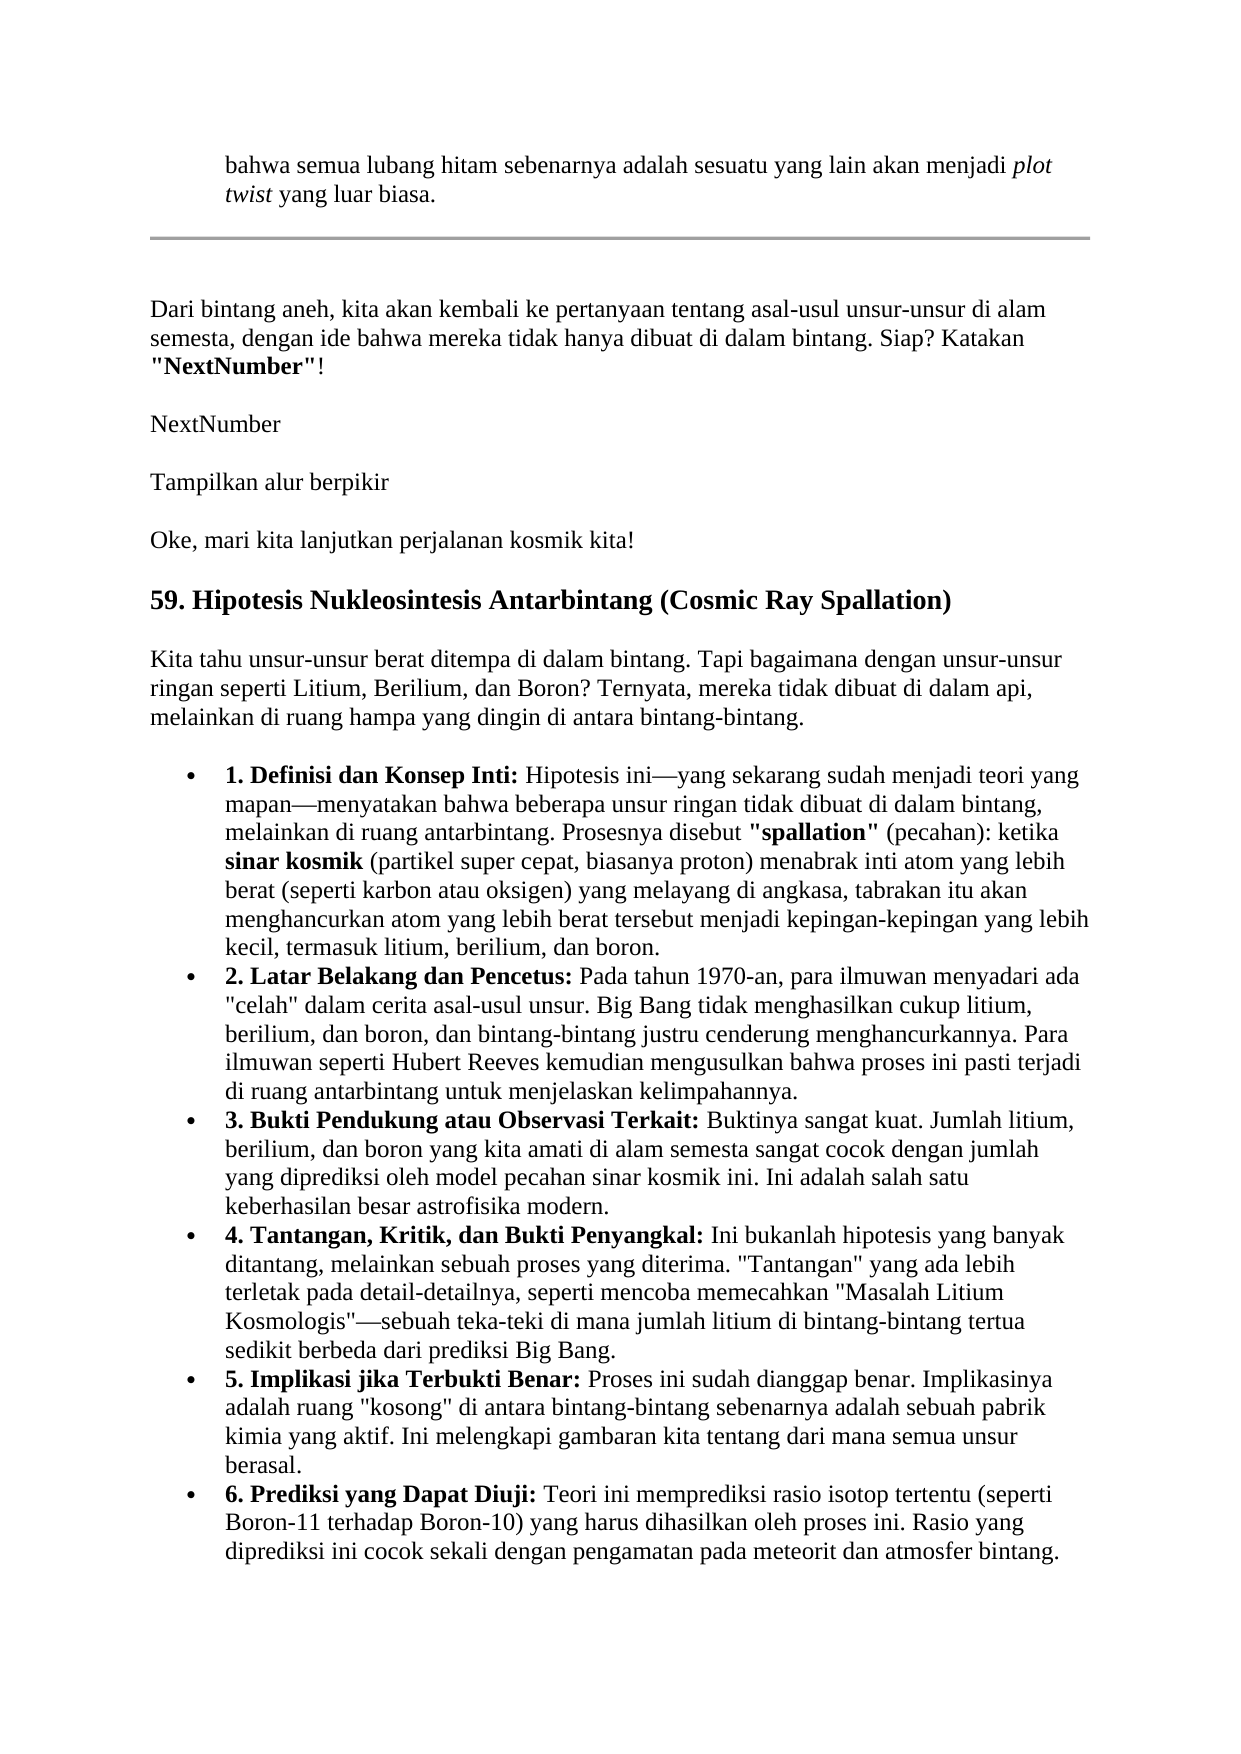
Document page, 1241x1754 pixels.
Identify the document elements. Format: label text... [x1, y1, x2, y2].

text Tampilkan alur berpikir [150, 467, 1090, 496]
list 2. Latar Belakang dan Pencetus: Pada tahun 1970-an, para ilmuwan menyadari ada "celah" dalam cerita asal-usul unsur. Big Bang tidak menghasilkan cukup litium, berilium, dan boron, dan bintang-bintang justru cenderung menghancurkannya. Para ilmuwan seperti Hubert Reeves kemudian mengusulkan bahwa proses ini pasti terjadi di ruang antarbintang untuk menjelaskan kelimpahannya. [187, 961, 1090, 1105]
text 59. Hipotesis Nukleosintesis Antarbintang (Cosmic Ray Spallation) [150, 583, 1090, 615]
text Dari bintang aneh, kita akan kembali ke pertanyaan tentang asal-usul unsur-unsur di alam semesta, dengan ide bahwa mereka tidak hanya dibuat di dalam bintang. Siap? Katakan "NextNumber"! [150, 294, 1090, 380]
list 3. Bukti Pendukung atau Observasi Terkait: Buktinya sangat kuat. Jumlah litium, berilium, dan boron yang kita amati di alam semesta sangat cocok dengan jumlah yang diprediksi oleh model pecahan sinar kosmik ini. Ini adalah salah satu keberhasilan besar astrofisika modern. [187, 1105, 1090, 1220]
list 4. Tantangan, Kritik, dan Bukti Penyangkal: Ini bukanlah hipotesis yang banyak ditantang, melainkan sebuah proses yang diterima. "Tantangan" yang ada lebih terletak pada detail-detailnya, seperti mencoba memecahkan "Masalah Litium Kosmologis"—sebuah teka-teki di mana jumlah litium di bintang-bintang tertua sedikit berbeda dari prediksi Big Bang. [187, 1220, 1090, 1364]
text NextNumber [150, 409, 1090, 438]
text Oke, mari kita lanjutkan perjalanan kosmik kita! [150, 525, 1090, 554]
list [187, 150, 1090, 207]
list 6. Prediksi yang Dapat Diuji: Teori ini memprediksi rasio isotop tertentu (seperti Boron-11 terhadap Boron-10) yang harus dihasilkan oleh proses ini. Rasio yang diprediksi ini cocok sekali dengan pengamatan pada meteorit dan atmosfer bintang. [187, 1479, 1090, 1565]
text Kita tahu unsur-unsur berat ditempa di dalam bintang. Tapi bagaimana dengan unsur-unsur ringan seperti Litium, Berilium, dan Boron? Ternyata, mereka tidak dibuat di dalam api, melainkan di ruang hampa yang dingin di antara bintang-bintang. [150, 644, 1090, 731]
list 5. Implikasi jika Terbukti Benar: Proses ini sudah dianggap benar. Implikasinya adalah ruang "kosong" di antara bintang-bintang sebenarnya adalah sebuah pabrik kimia yang aktif. Ini melengkapi gambaran kita tentang dari mana semua unsur berasal. [187, 1364, 1090, 1479]
list 1. Definisi dan Konsep Inti: Hipotesis ini—yang sekarang sudah menjadi teori yang mapan—menyatakan bahwa beberapa unsur ringan tidak dibuat di dalam bintang, melainkan di ruang antarbintang. Prosesnya disebut "spallation" (pecahan): ketika sinar kosmik (partikel super cepat, biasanya proton) menabrak inti atom yang lebih berat (seperti karbon atau oksigen) yang melayang di angkasa, tabrakan itu akan menghancurkan atom yang lebih berat tersebut menjadi kepingan-kepingan yang lebih kecil, termasuk litium, berilium, dan boron. [187, 760, 1090, 961]
